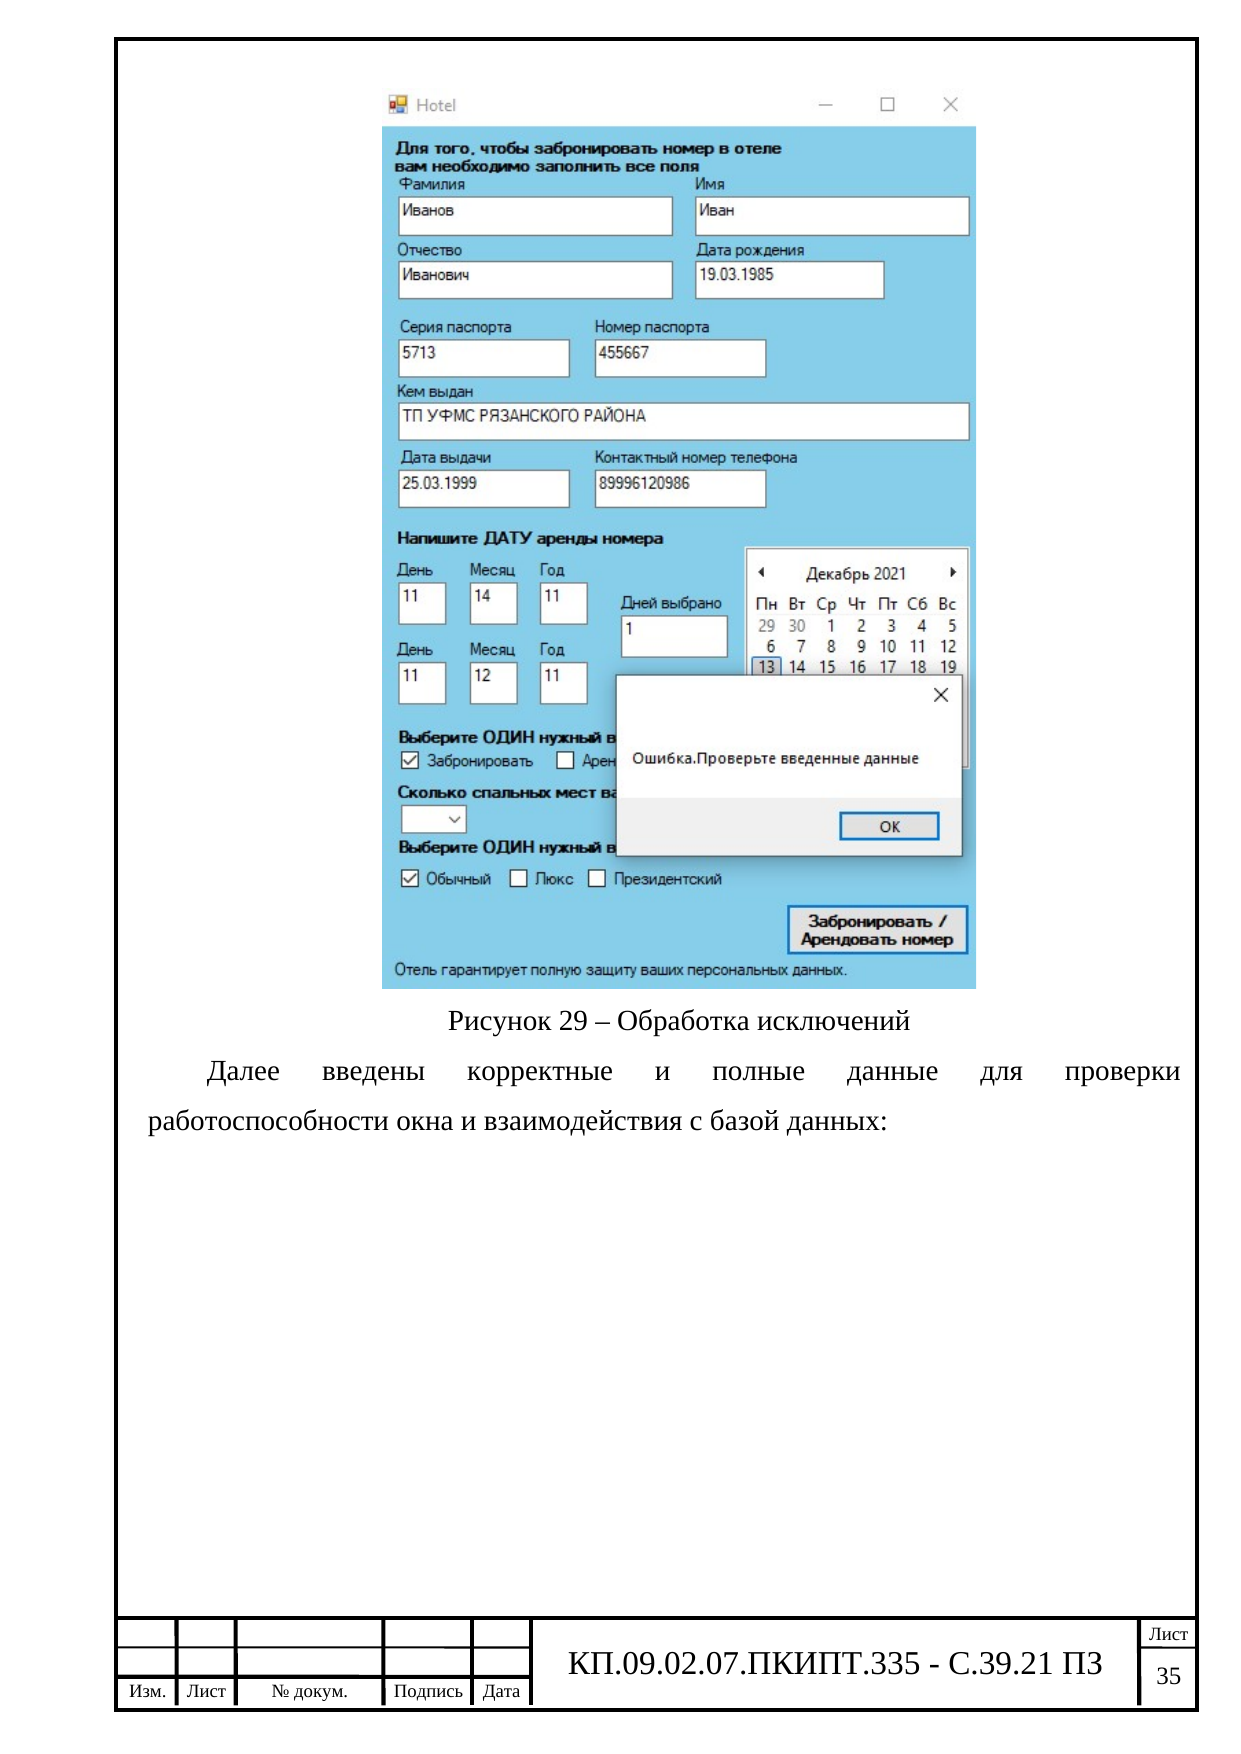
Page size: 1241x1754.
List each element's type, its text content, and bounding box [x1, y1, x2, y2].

text Далее введены корректные и полные данные для проверки работоспособности окна и взаимодействия с базой данных: [148, 1053, 1181, 1137]
picture [382, 88, 977, 989]
text Рисунок 29 – Обработка исключений [177, 1003, 1181, 1036]
